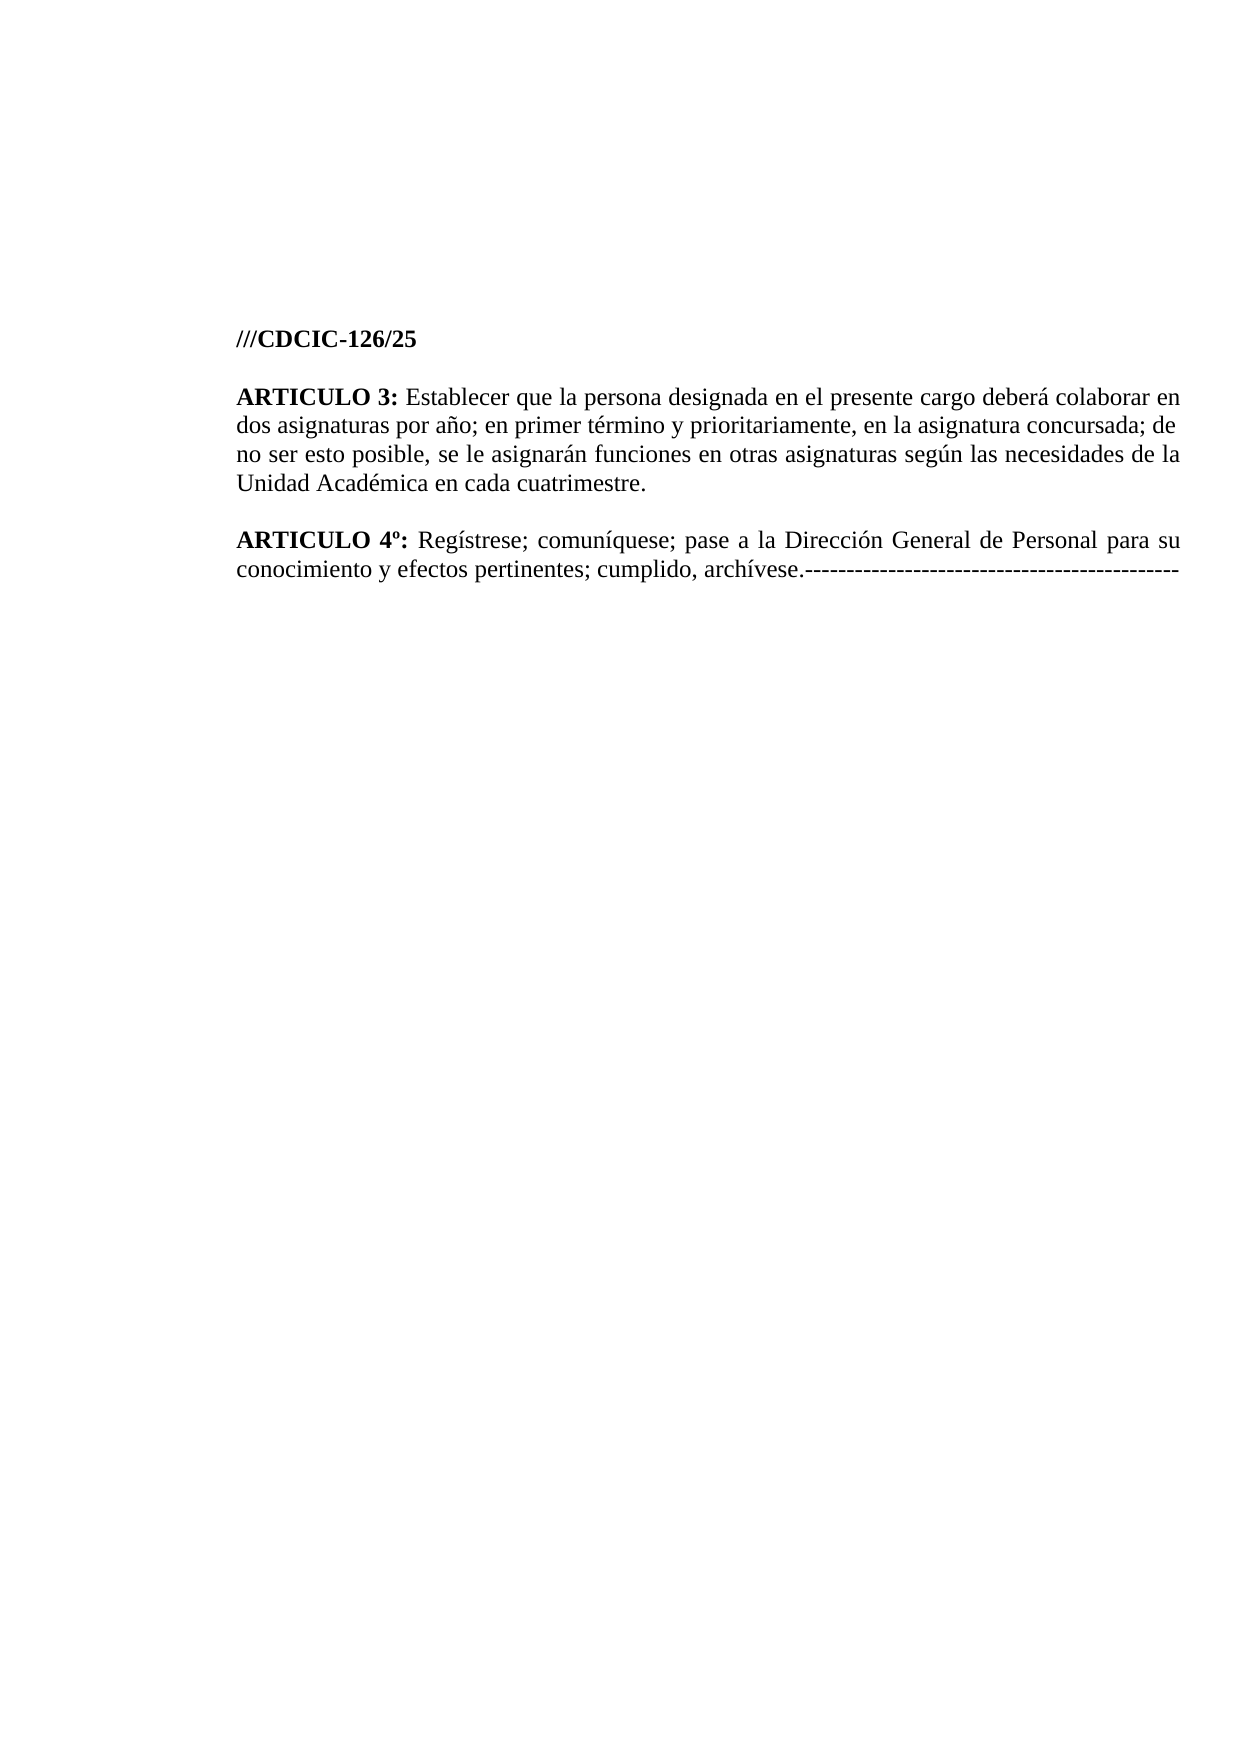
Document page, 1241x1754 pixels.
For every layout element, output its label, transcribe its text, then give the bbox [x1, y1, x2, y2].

text ARTICULO 4º: Regístrese; comuníquese; pase a la Dirección General de Personal para su conocimiento y efectos pertinentes; cumplido, archívese.--------------------------------------------- [236, 525, 1181, 583]
text no ser esto posible, se le asignarán funciones en otras asignaturas según las necesidades de la Unidad Académica en cada cuatrimestre. [236, 439, 1181, 497]
text ///CDCIC-126/25 [236, 324, 1181, 353]
text ARTICULO 3: Establecer que la persona designada en el presente cargo deberá colaborar en dos asignaturas por año; en primer término y prioritariamente, en la asignatura concursada; de [236, 382, 1181, 439]
